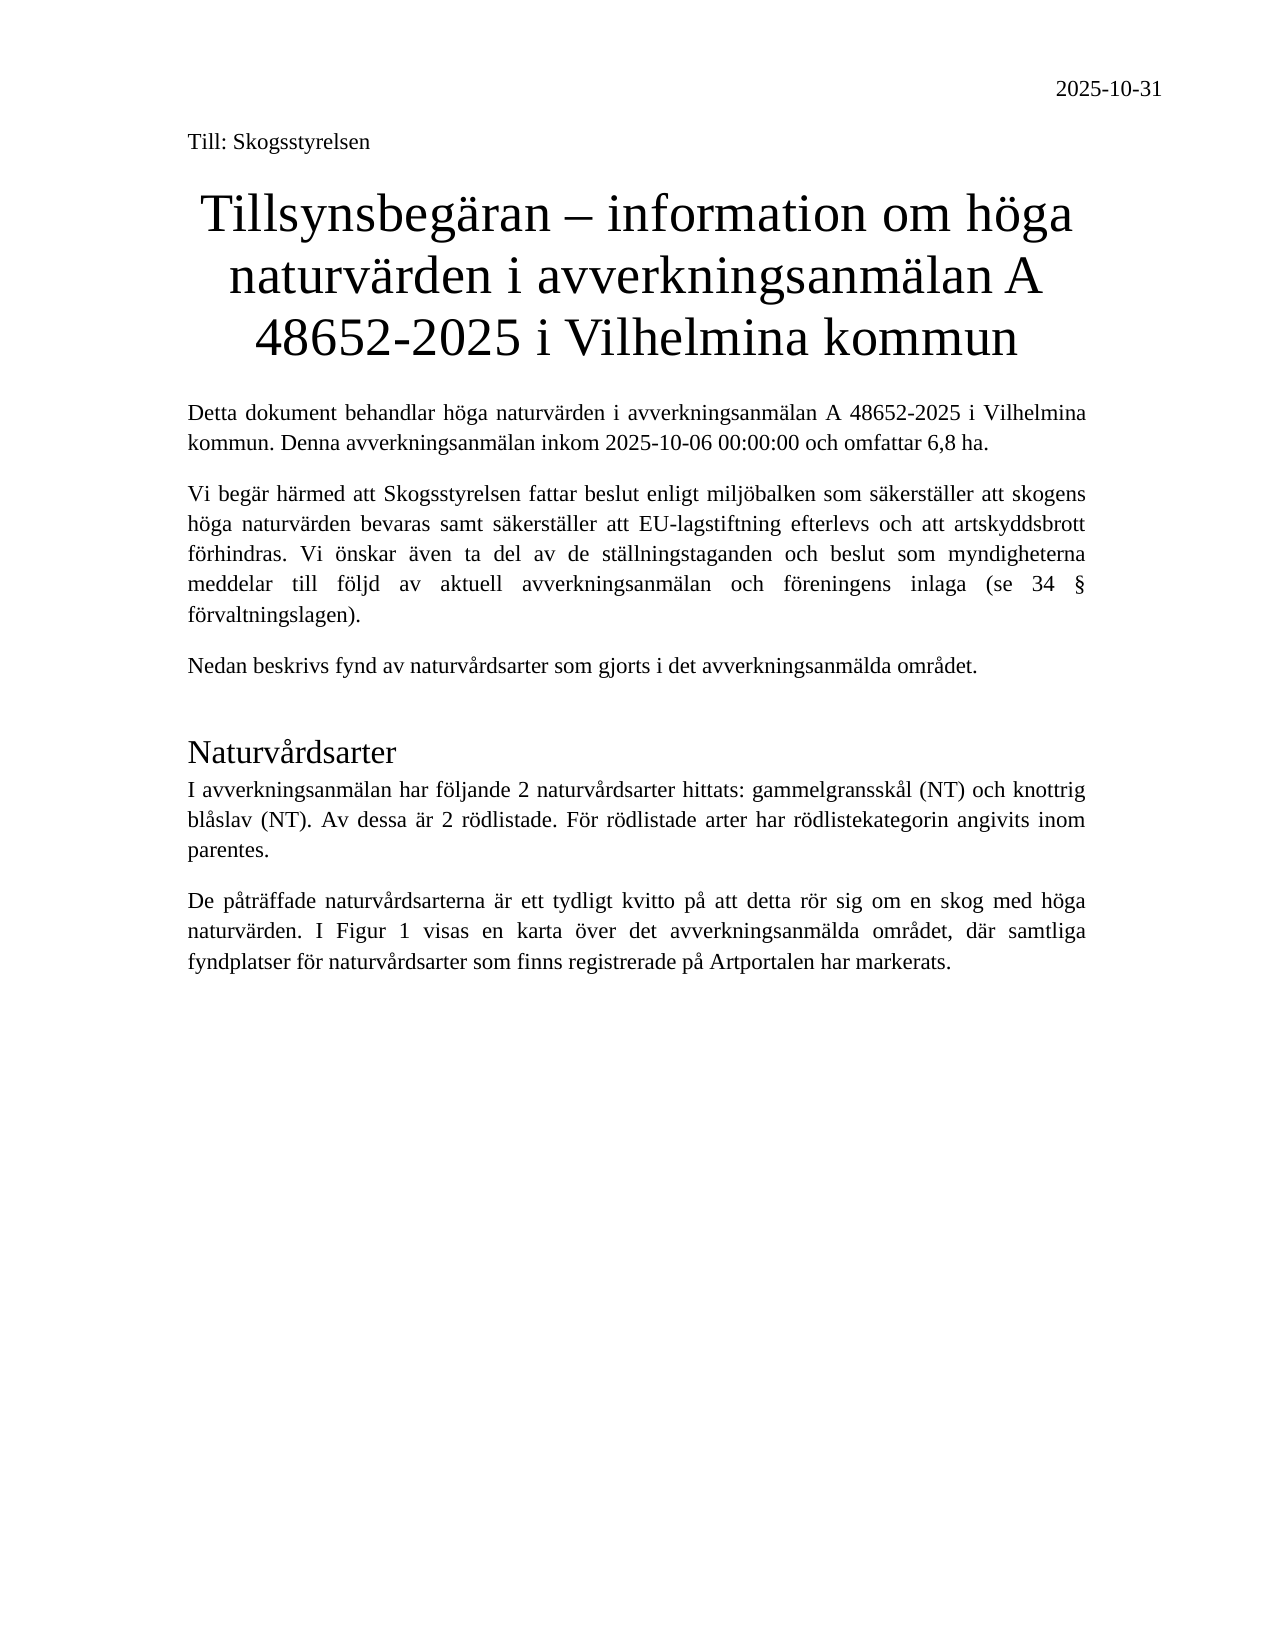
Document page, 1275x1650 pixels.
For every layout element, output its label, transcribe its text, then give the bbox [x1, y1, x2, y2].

title Tillsynsbegäran – information om höga naturvärden i avverkningsanmälan A 48652-2025 i Vilhelmina kommun [187, 180, 1087, 367]
text Detta dokument behandlar höga naturvärden i avverkningsanmälan A 48652-2025 i Vilhelmina kommun. Denna avverkningsanmälan inkom 2025-10-06 00:00:00 och omfattar 6,8 ha. [187, 398, 1087, 455]
text Nedan beskrivs fynd av naturvårdsarter som gjorts i det avverkningsanmälda området. [187, 652, 1087, 678]
text De påträffade naturvårdsarterna är ett tydligt kvitto på att detta rör sig om en skog med höga naturvärden. I Figur 1 visas en karta över det avverkningsanmälda området, där samtliga fyndplatser för naturvårdsarter som finns registrerade på Artportalen har markerats. [187, 887, 1087, 974]
text Vi begär härmed att Skogsstyrelsen fattar beslut enligt miljöbalken som säkerställer att skogens höga naturvärden bevaras samt säkerställer att EU-lagstiftning efterlevs och att artskyddsbrott förhindras. Vi önskar även ta del av de ställningstaganden och beslut som myndigheterna meddelar till följd av aktuell avverkningsanmälan och föreningens inlaga (se 34 § förvaltningslagen). [187, 480, 1087, 627]
subtitle Naturvårdsarter [187, 732, 1087, 770]
text I avverkningsanmälan har följande 2 naturvårdsarter hittats: gammelgransskål (NT) och knottrig blåslav (NT). Av dessa är 2 rödlistade. För rödlistade arter har rödlistekategorin angivits inom parentes. [187, 776, 1087, 863]
